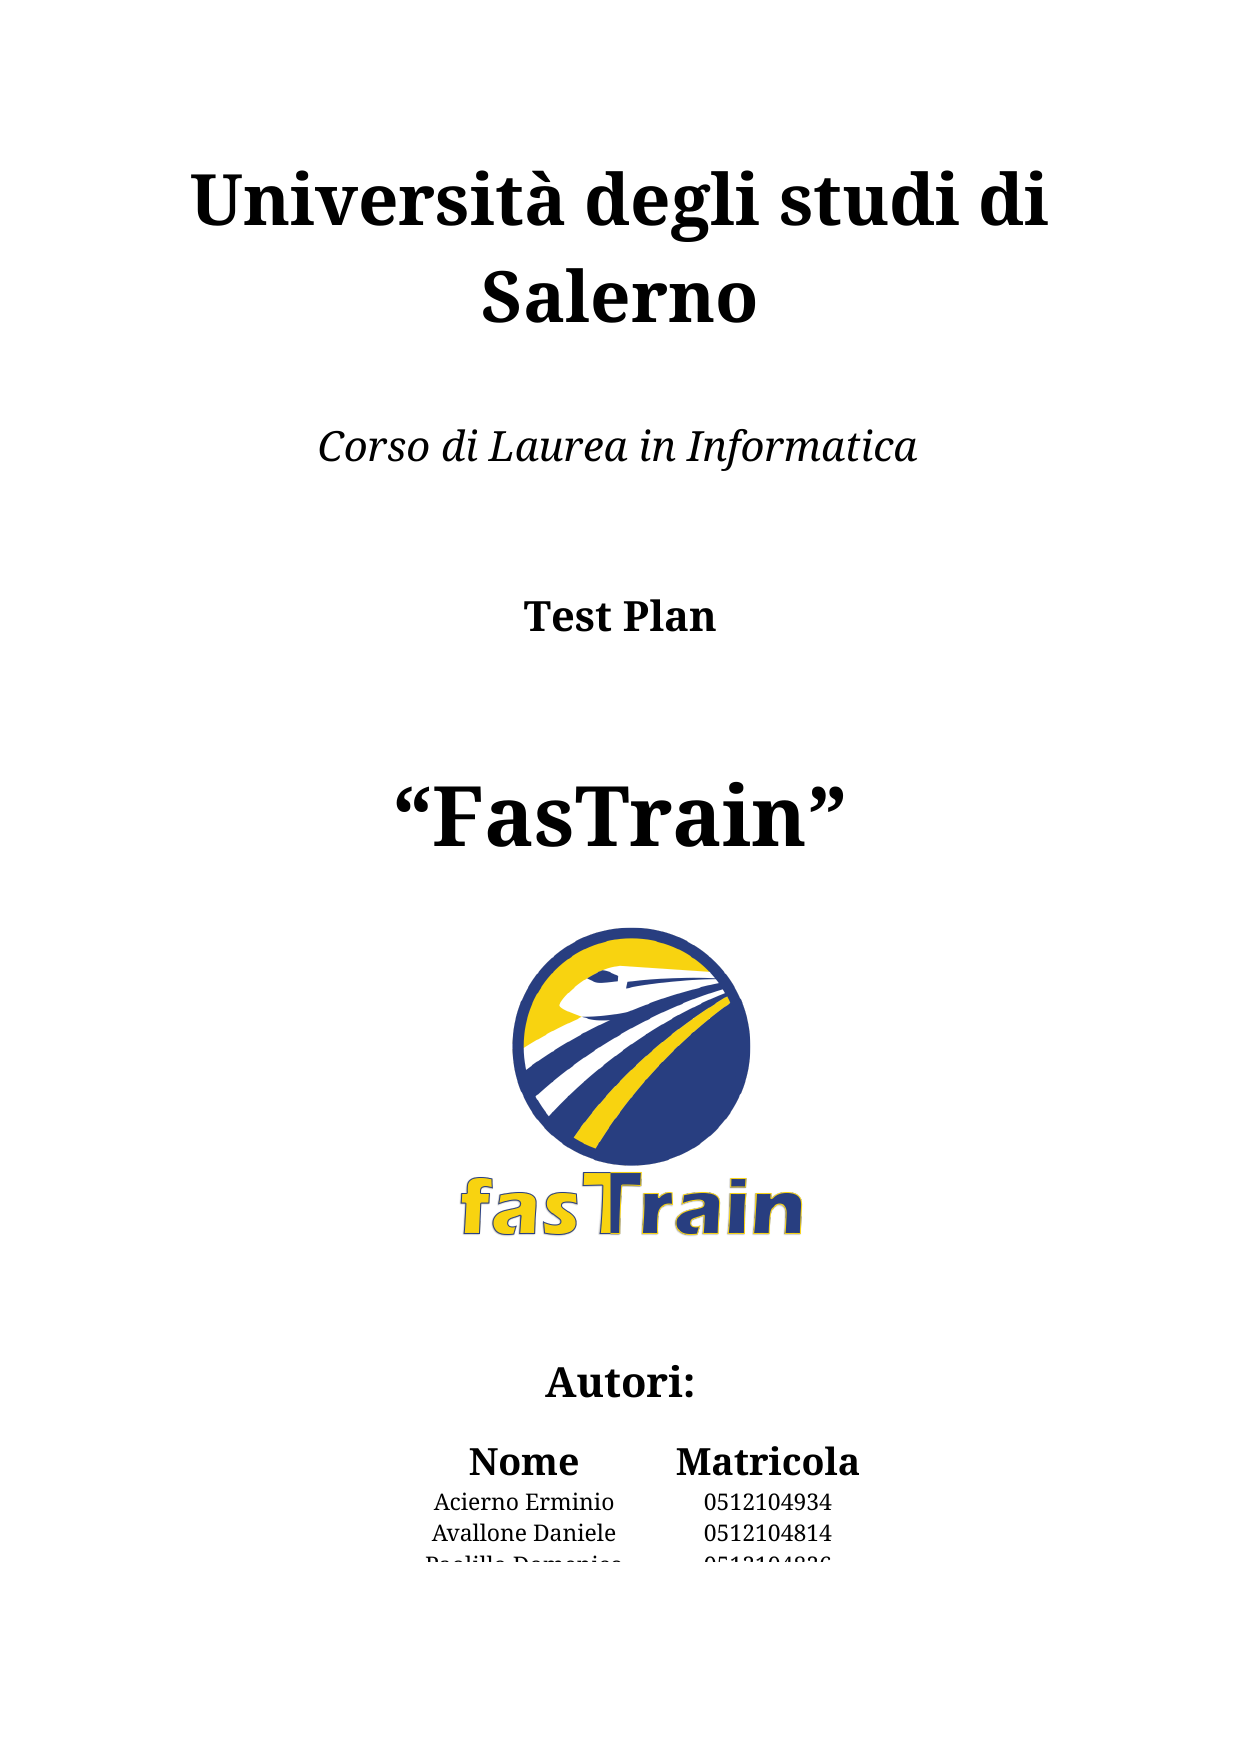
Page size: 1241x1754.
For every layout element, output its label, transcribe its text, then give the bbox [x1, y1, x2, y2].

subtitle Corso di Laurea in Informatica [112, 417, 1128, 473]
picture [396, 910, 866, 1268]
subtitle Autori: [112, 1353, 1128, 1410]
subtitle “FasTrain” [112, 757, 1128, 871]
title Università degli studi di Salerno [112, 150, 1128, 343]
subtitle Test Plan [112, 587, 1128, 644]
